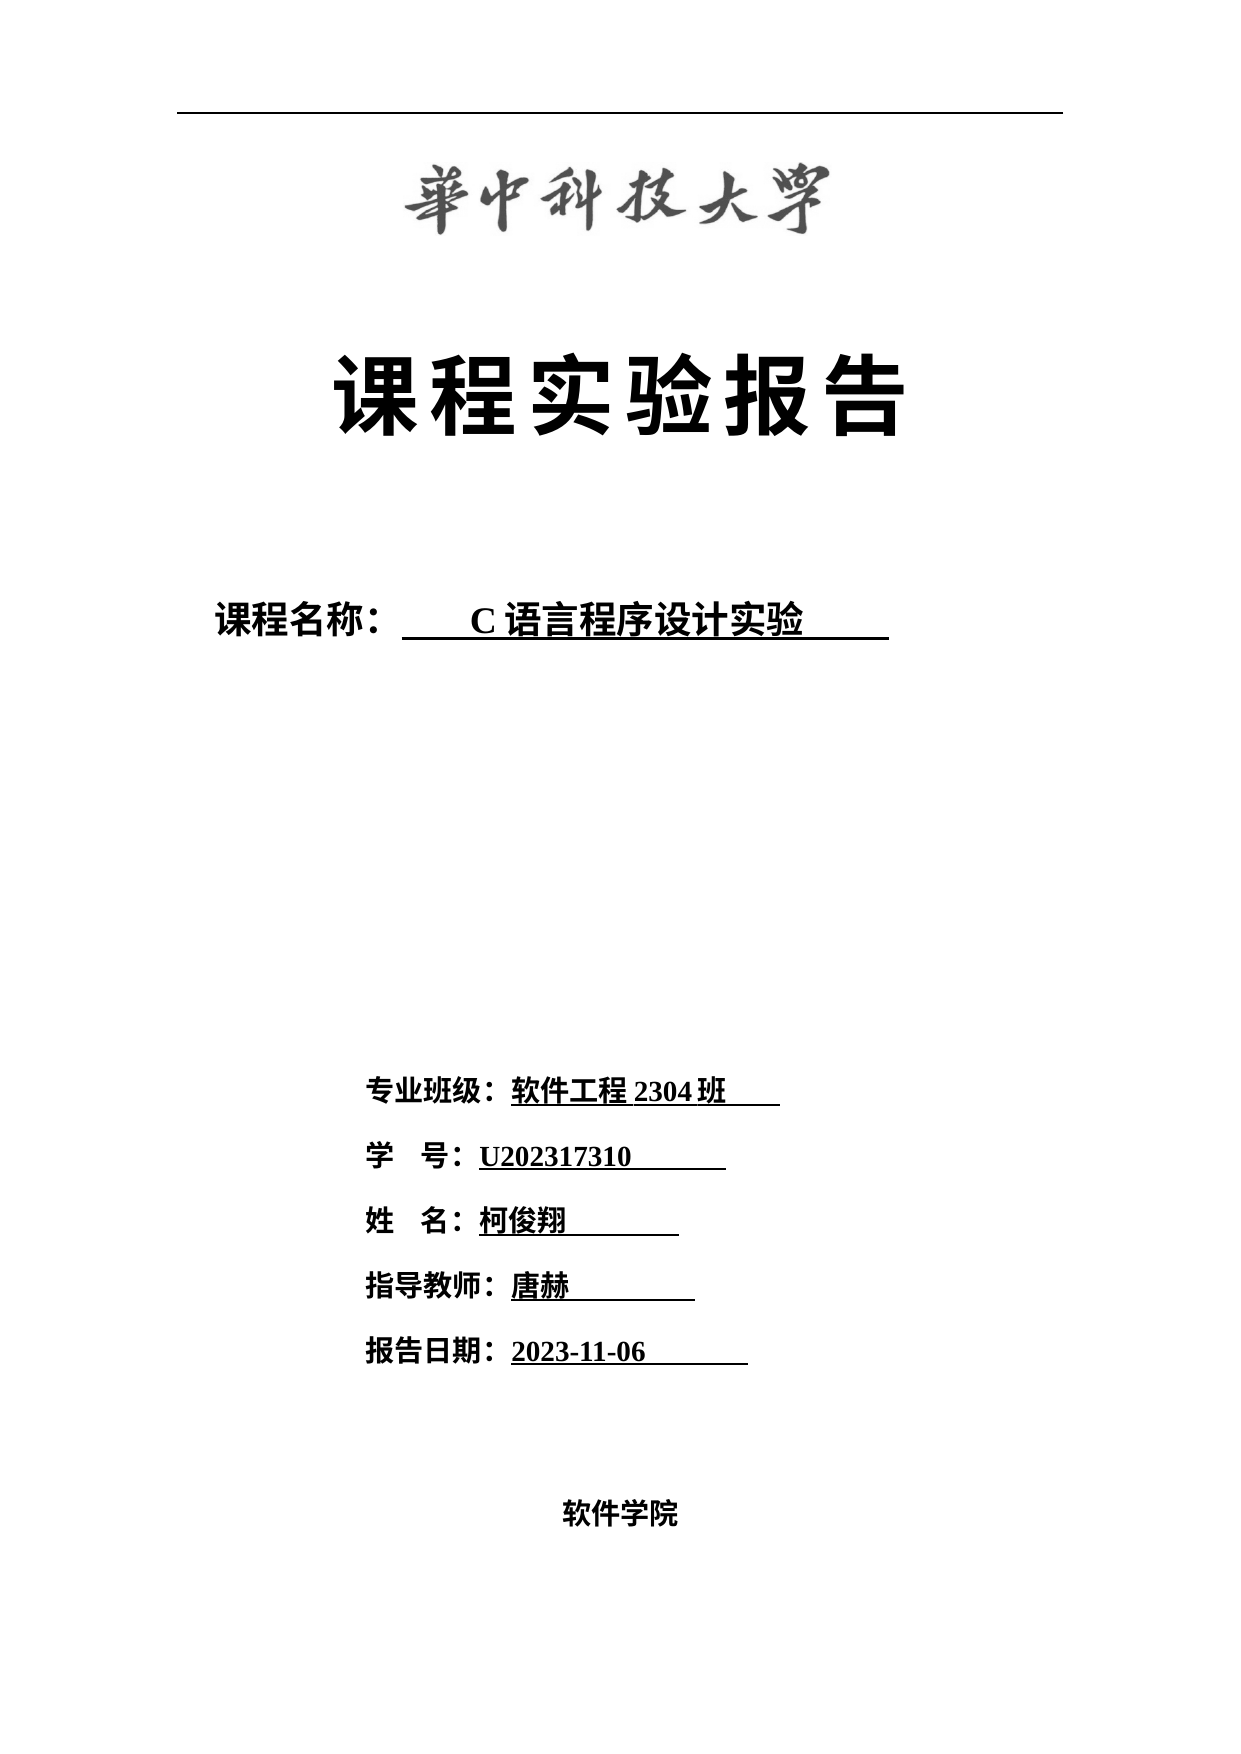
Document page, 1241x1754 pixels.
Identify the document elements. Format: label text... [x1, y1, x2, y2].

text 专业班级：软件工程2304班 [177, 1056, 1063, 1121]
text 报告日期：2023-11-06 [177, 1316, 1063, 1381]
text 课程名称： C语言程序设计实验 [177, 585, 1063, 650]
text 指导教师：唐赫 [177, 1251, 1063, 1316]
text 课 程 实 验 报 告 [177, 325, 1063, 455]
text 软件学院 [177, 1479, 1063, 1544]
text 姓 名：柯俊翔 [177, 1186, 1063, 1251]
text 学 号：U202317310 [177, 1121, 1063, 1186]
